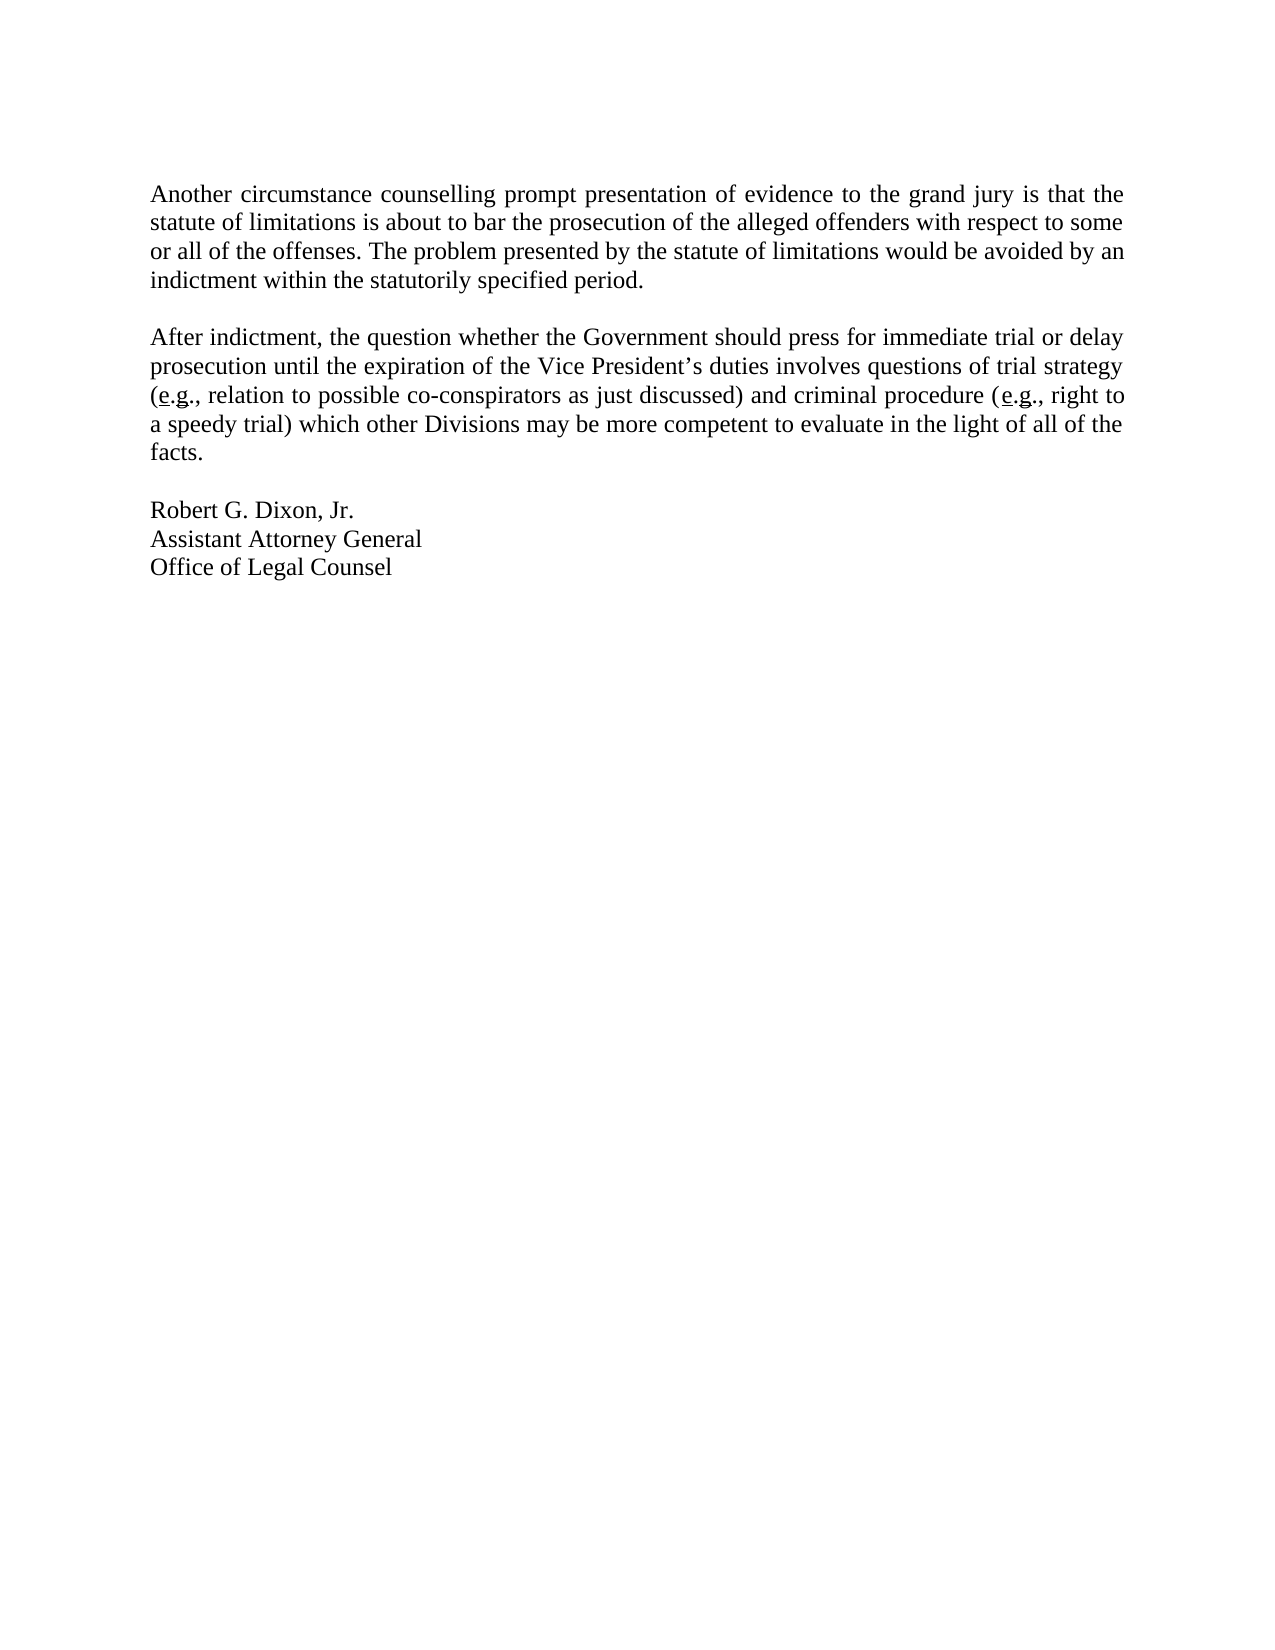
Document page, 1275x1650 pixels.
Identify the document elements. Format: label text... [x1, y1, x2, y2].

text Assistant Attorney General [150, 524, 1125, 552]
text After indictment, the question whether the Government should press for immediate trial or delay prosecution until the expiration of the Vice President’s duties involves questions of trial strategy (e.g., relation to possible co-conspirators as just discussed) and criminal procedure (e.g., right to a speedy trial) which other Divisions may be more competent to evaluate in the light of all of the facts. [150, 322, 1125, 466]
text Another circumstance counselling prompt presentation of evidence to the grand jury is that the statute of limitations is about to bar the prosecution of the alleged offenders with respect to some or all of the offenses. The problem presented by the statute of limitations would be avoided by an indictment within the statutorily specified period. [150, 179, 1125, 294]
text Robert G. Dixon, Jr. [150, 495, 1125, 524]
text Office of Legal Counsel [150, 552, 1125, 581]
